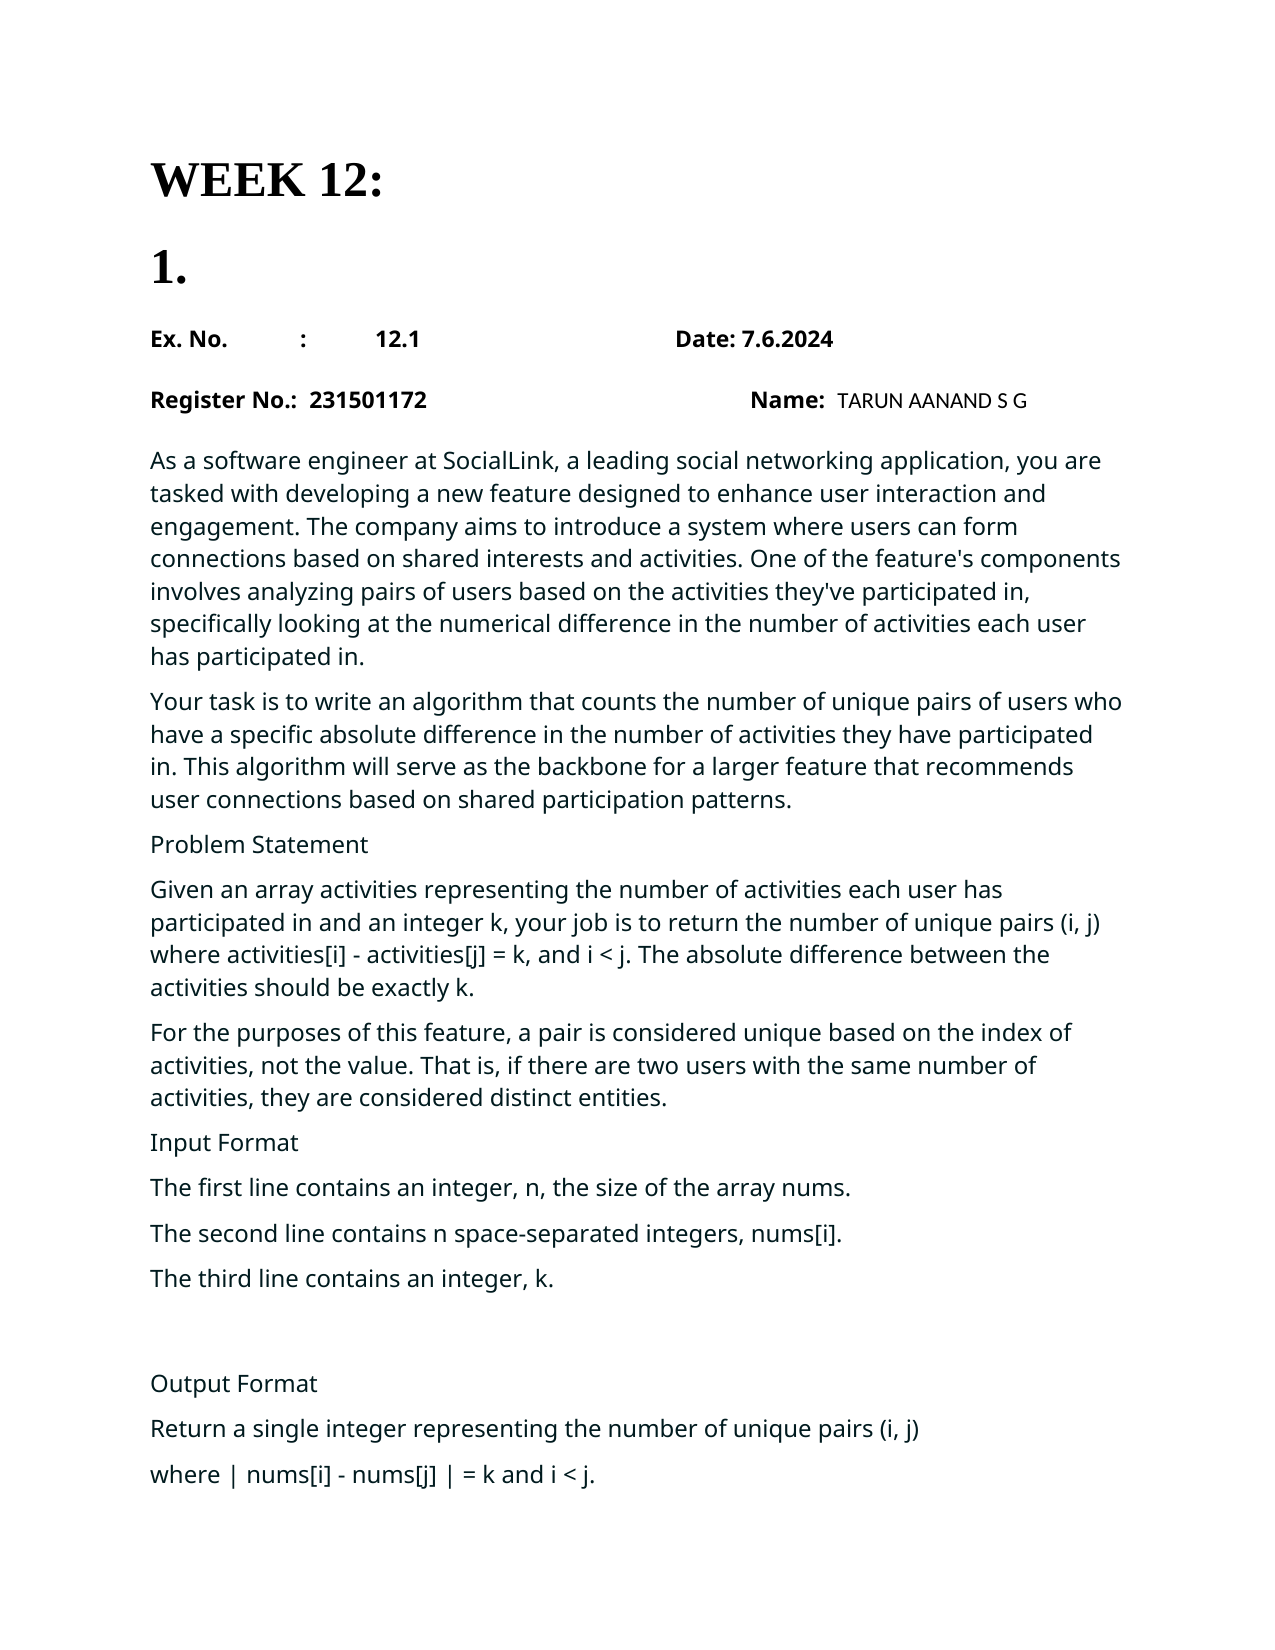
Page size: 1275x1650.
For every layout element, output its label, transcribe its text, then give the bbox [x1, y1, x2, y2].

text The second line contains n space-separated integers, nums[i]. [150, 1216, 1125, 1249]
subtitle WEEK 12: [150, 150, 1125, 207]
text Input Format [150, 1126, 1125, 1159]
text Given an array activities representing the number of activities each user has participated in and an integer k, your job is to return the number of unique pairs (i, j) where activities[i] - activities[j] = k, and i < j. The absolute difference between the activities should be exactly k. [150, 873, 1125, 1003]
text Your task is to write an algorithm that counts the number of unique pairs of users who have a specific absolute difference in the number of activities they have participated in. This algorithm will serve as the backbone for a larger feature that recommends user connections based on shared participation patterns. [150, 685, 1125, 815]
text Output Format [150, 1367, 1125, 1400]
subtitle 1. [150, 237, 1125, 294]
text Register No.: 231501172 Name: TARUN AANAND S G [150, 384, 1125, 415]
text The first line contains an integer, n, the size of the array nums. [150, 1171, 1125, 1204]
text Ex. No. : 12.1 Date: 7.6.2024 [150, 323, 1125, 354]
text where | nums[i] - nums[j] | = k and i < j. [150, 1457, 1125, 1490]
text The third line contains an integer, k. [150, 1261, 1125, 1294]
text Problem Statement [150, 828, 1125, 860]
text Return a single integer representing the number of unique pairs (i, j) [150, 1412, 1125, 1445]
text For the purposes of this feature, a pair is considered unique based on the index of activities, not the value. That is, if there are two users with the same number of activities, they are considered distinct entities. [150, 1016, 1125, 1114]
text As a software engineer at SocialLink, a leading social networking application, you are tasked with developing a new feature designed to enhance user interaction and engagement. The company aims to introduce a system where users can form connections based on shared interests and activities. One of the feature's components involves analyzing pairs of users based on the activities they've participated in, specifically looking at the numerical difference in the number of activities each user has participated in. [150, 444, 1125, 672]
